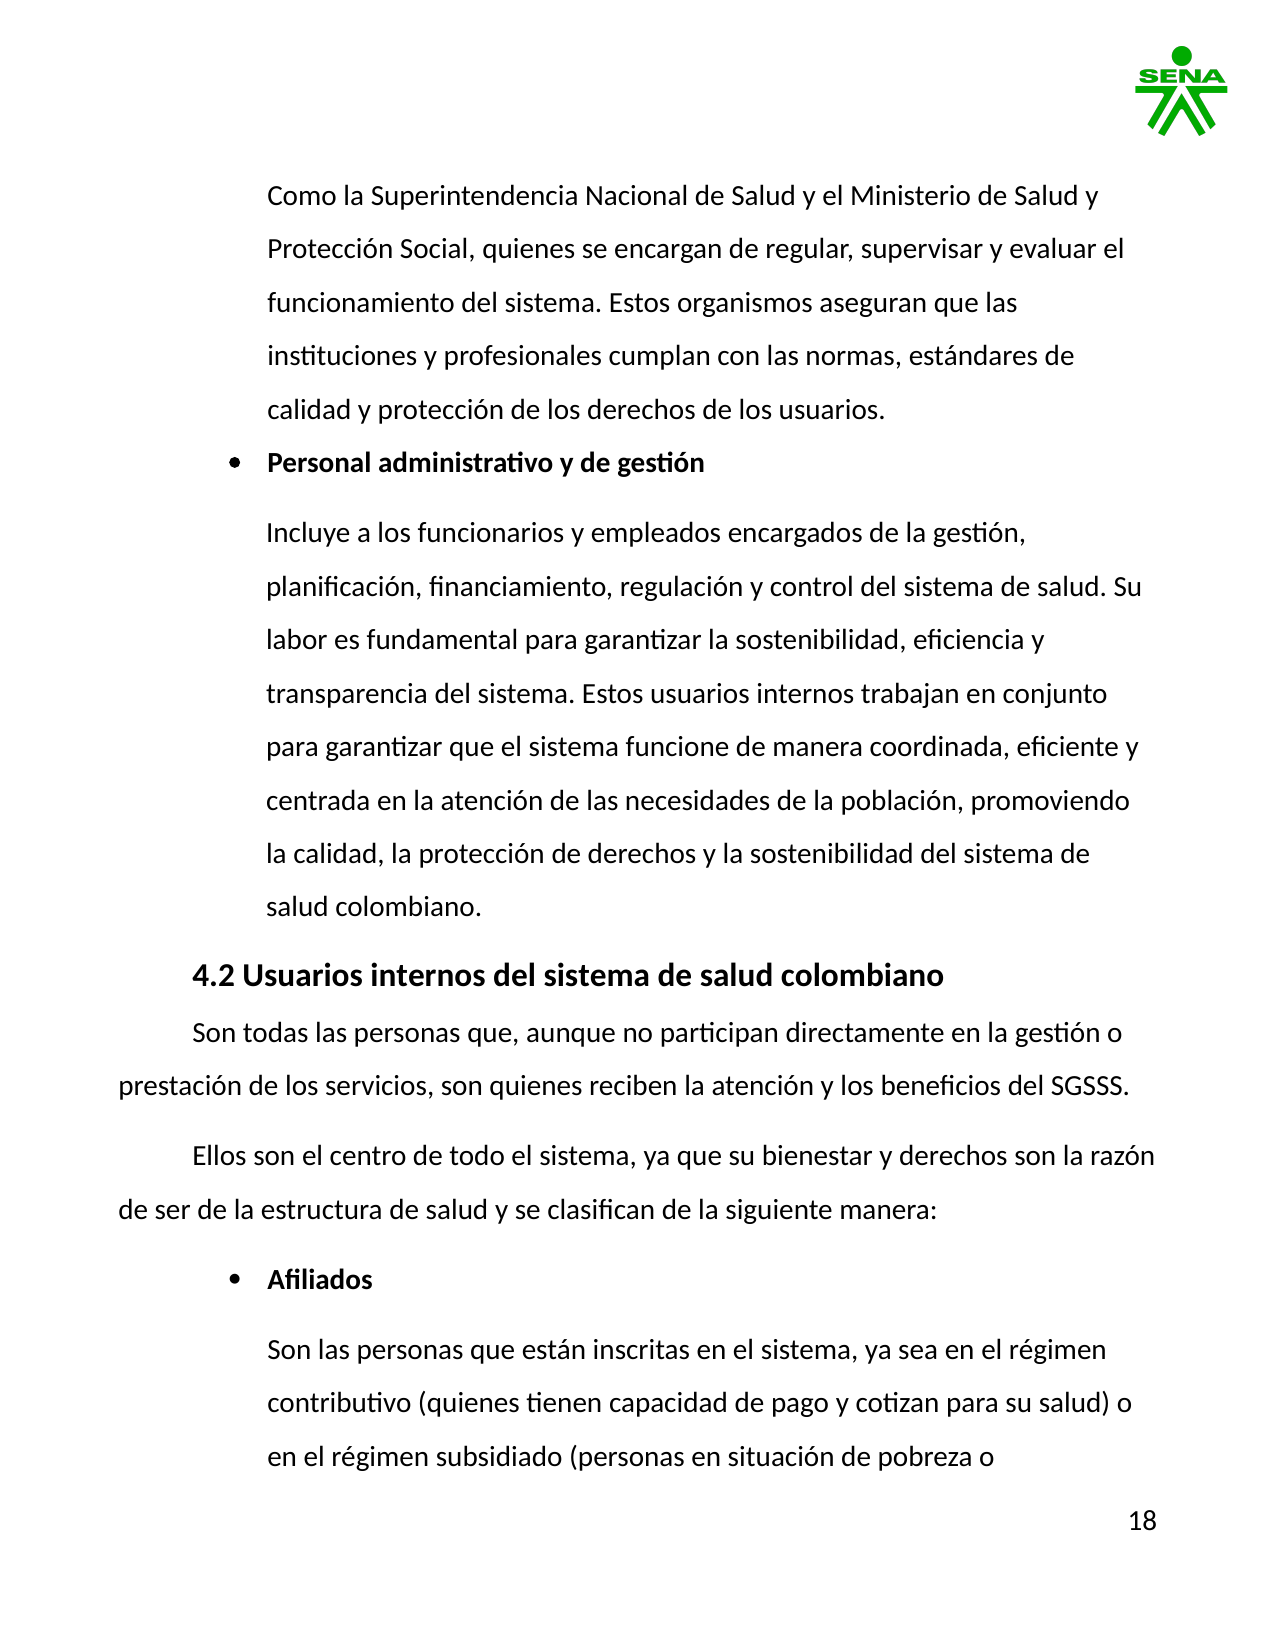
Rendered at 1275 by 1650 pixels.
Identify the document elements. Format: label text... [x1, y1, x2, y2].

subtitle 4.2 Usuarios internos del sistema de salud colombiano [118, 954, 1157, 995]
text Ellos son el centro de todo el sistema, ya que su bienestar y derechos son la razón de ser de la estructura de salud y se clasifican de la siguiente manera: [118, 1137, 1157, 1227]
list Como la Superintendencia Nacional de Salud y el Ministerio de Salud y Protección Social, quienes se encargan de regular, supervisar y evaluar el funcionamiento del sistema. Estos organismos aseguran que las instituciones y profesionales cumplan con las normas, estándares de calidad y protección de los derechos de los usuarios. [267, 177, 1157, 427]
subtitle Afiliados [229, 1261, 1157, 1297]
picture [1135, 46, 1228, 136]
text Incluye a los funcionarios y empleados encargados de la gestión, planificación, financiamiento, regulación y control del sistema de salud. Su labor es fundamental para garantizar la sostenibilidad, eficiencia y transparencia del sistema. Estos usuarios internos trabajan en conjunto para garantizar que el sistema funcione de manera coordinada, eficiente y centrada en la atención de las necesidades de la población, promoviendo la calidad, la protección de derechos y la sostenibilidad del sistema de salud colombiano. [266, 514, 1157, 924]
text Son todas las personas que, aunque no participan directamente en la gestión o prestación de los servicios, son quienes reciben la atención y los beneficios del SGSSS. [118, 1014, 1157, 1103]
list Personal administrativo y de gestión [229, 444, 1157, 480]
